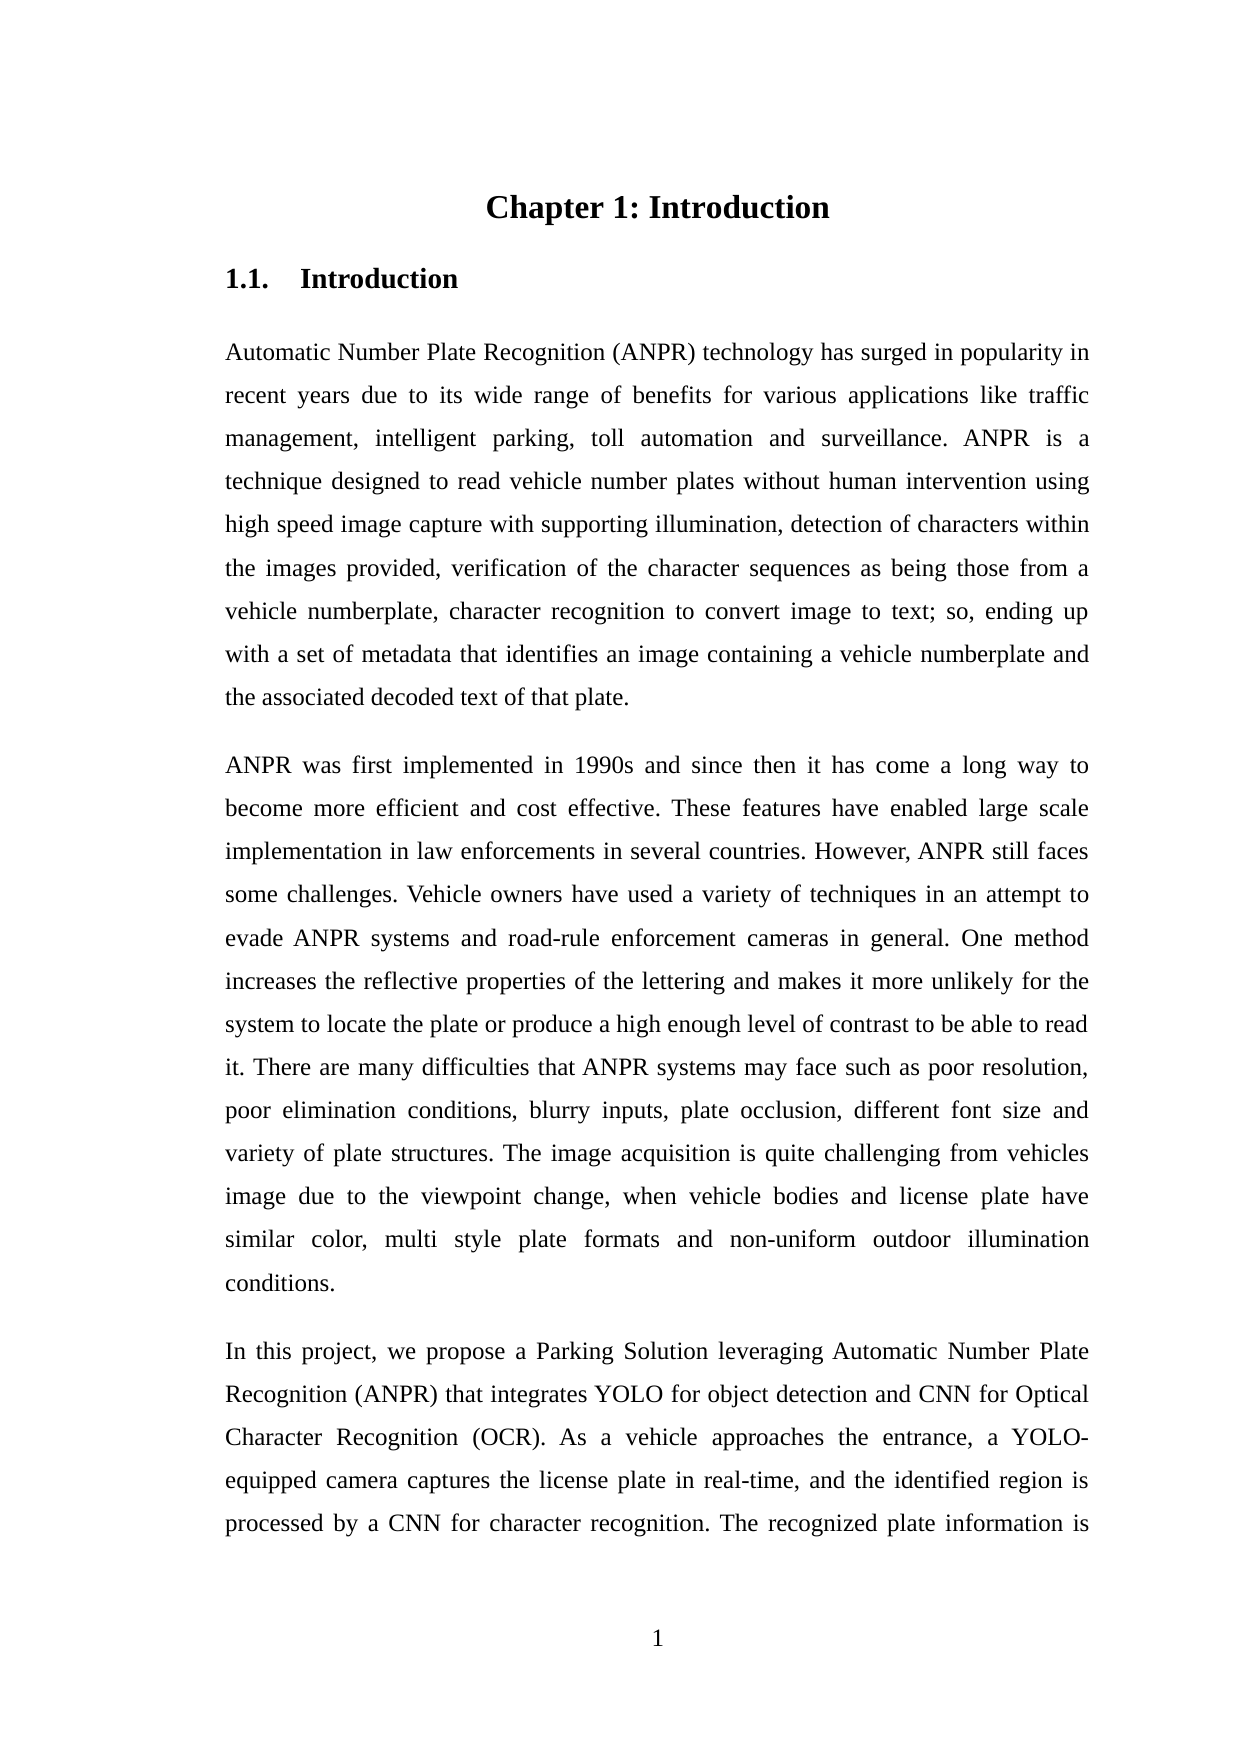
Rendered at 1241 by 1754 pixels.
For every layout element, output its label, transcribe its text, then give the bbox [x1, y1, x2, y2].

text ANPR was first implemented in 1990s and since then it has come a long way to become more efficient and cost effective. These features have enabled large scale implementation in law enforcements in several countries. However, ANPR still faces some challenges. Vehicle owners have used a variety of techniques in an attempt to evade ANPR systems and road-rule enforcement cameras in general. One method increases the reflective properties of the lettering and makes it more unlikely for the system to locate the plate or produce a high enough level of contrast to be able to read it. There are many difficulties that ANPR systems may face such as poor resolution, poor elimination conditions, blurry inputs, plate occlusion, different font size and variety of plate structures. The image acquisition is quite challenging from vehicles image due to the viewpoint change, when vehicle bodies and license plate have similar color, multi style plate formats and non-uniform outdoor illumination conditions. [225, 750, 1090, 1296]
subtitle Introduction [225, 262, 1090, 295]
text Automatic Number Plate Recognition (ANPR) technology has surged in popularity in recent years due to its wide range of benefits for various applications like traffic management, intelligent parking, toll automation and surveillance. ANPR is a technique designed to read vehicle number plates without human intervention using high speed image capture with supporting illumination, detection of characters within the images provided, verification of the character sequences as being those from a vehicle numberplate, character recognition to convert image to text; so, ending up with a set of metadata that identifies an image containing a vehicle numberplate and the associated decoded text of that plate. [225, 337, 1090, 711]
subtitle Chapter 1: Introduction [225, 187, 1090, 226]
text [225, 1336, 1090, 1537]
